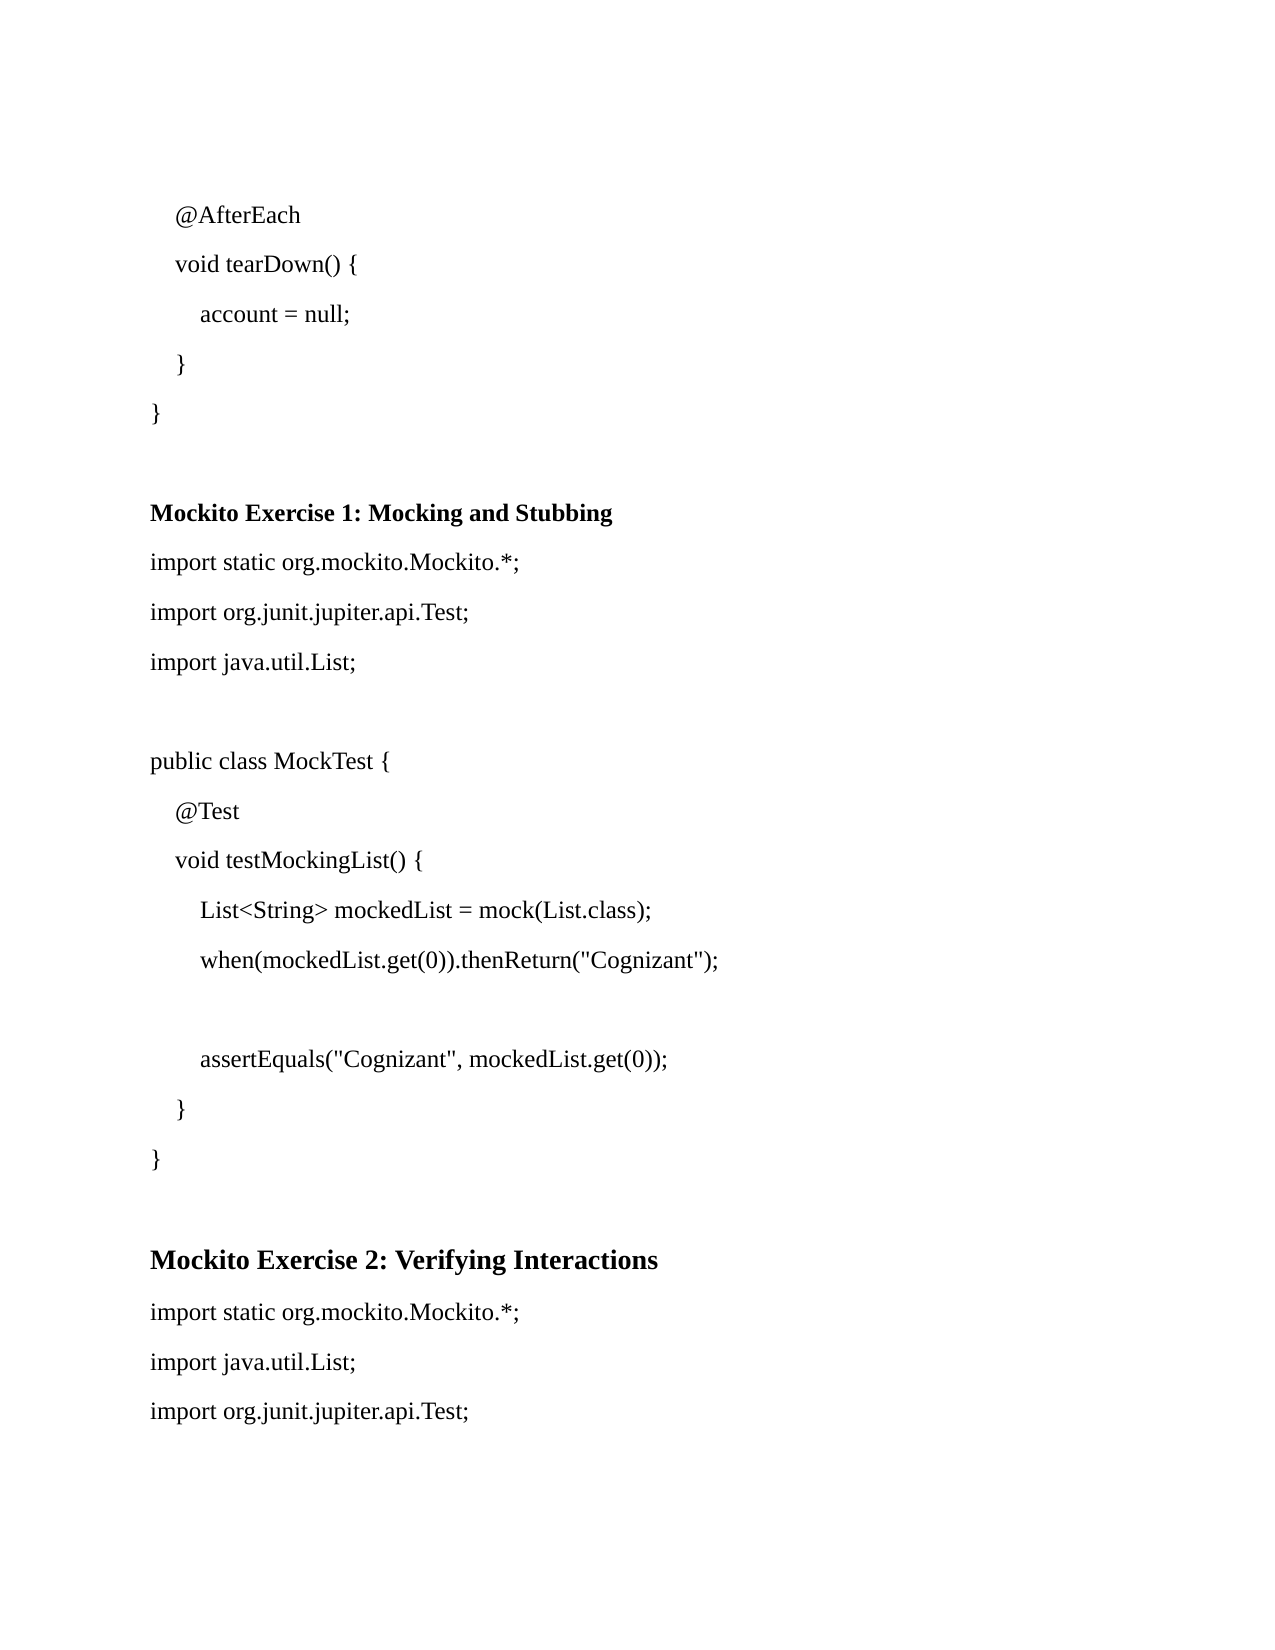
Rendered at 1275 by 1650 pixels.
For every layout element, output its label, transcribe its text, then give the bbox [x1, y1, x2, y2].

text Mockito Exercise 1: Mocking and Stubbing [150, 498, 1125, 527]
text } [150, 1144, 1125, 1172]
text import static org.mockito.Mockito.*; [150, 547, 1125, 576]
text } [150, 398, 1125, 427]
text import org.junit.jupiter.api.Test; [150, 1396, 1125, 1425]
text List<String> mockedList = mock(List.class); [150, 895, 1125, 924]
text import java.util.List; [150, 1347, 1125, 1375]
text account = null; [150, 299, 1125, 328]
text void testMockingList() { [150, 846, 1125, 874]
text @AfterEach [150, 200, 1125, 228]
text } [150, 1094, 1125, 1123]
text import java.util.List; [150, 647, 1125, 676]
text @Test [150, 796, 1125, 825]
text Mockito Exercise 2: Verifying Interactions [150, 1243, 1125, 1276]
text assertEquals("Cognizant", mockedList.get(0)); [150, 1044, 1125, 1073]
text } [150, 349, 1125, 377]
text void tearDown() { [150, 249, 1125, 278]
text when(mockedList.get(0)).thenReturn("Cognizant"); [150, 945, 1125, 974]
text public class MockTest { [150, 746, 1125, 775]
text import org.junit.jupiter.api.Test; [150, 597, 1125, 626]
text import static org.mockito.Mockito.*; [150, 1297, 1125, 1326]
